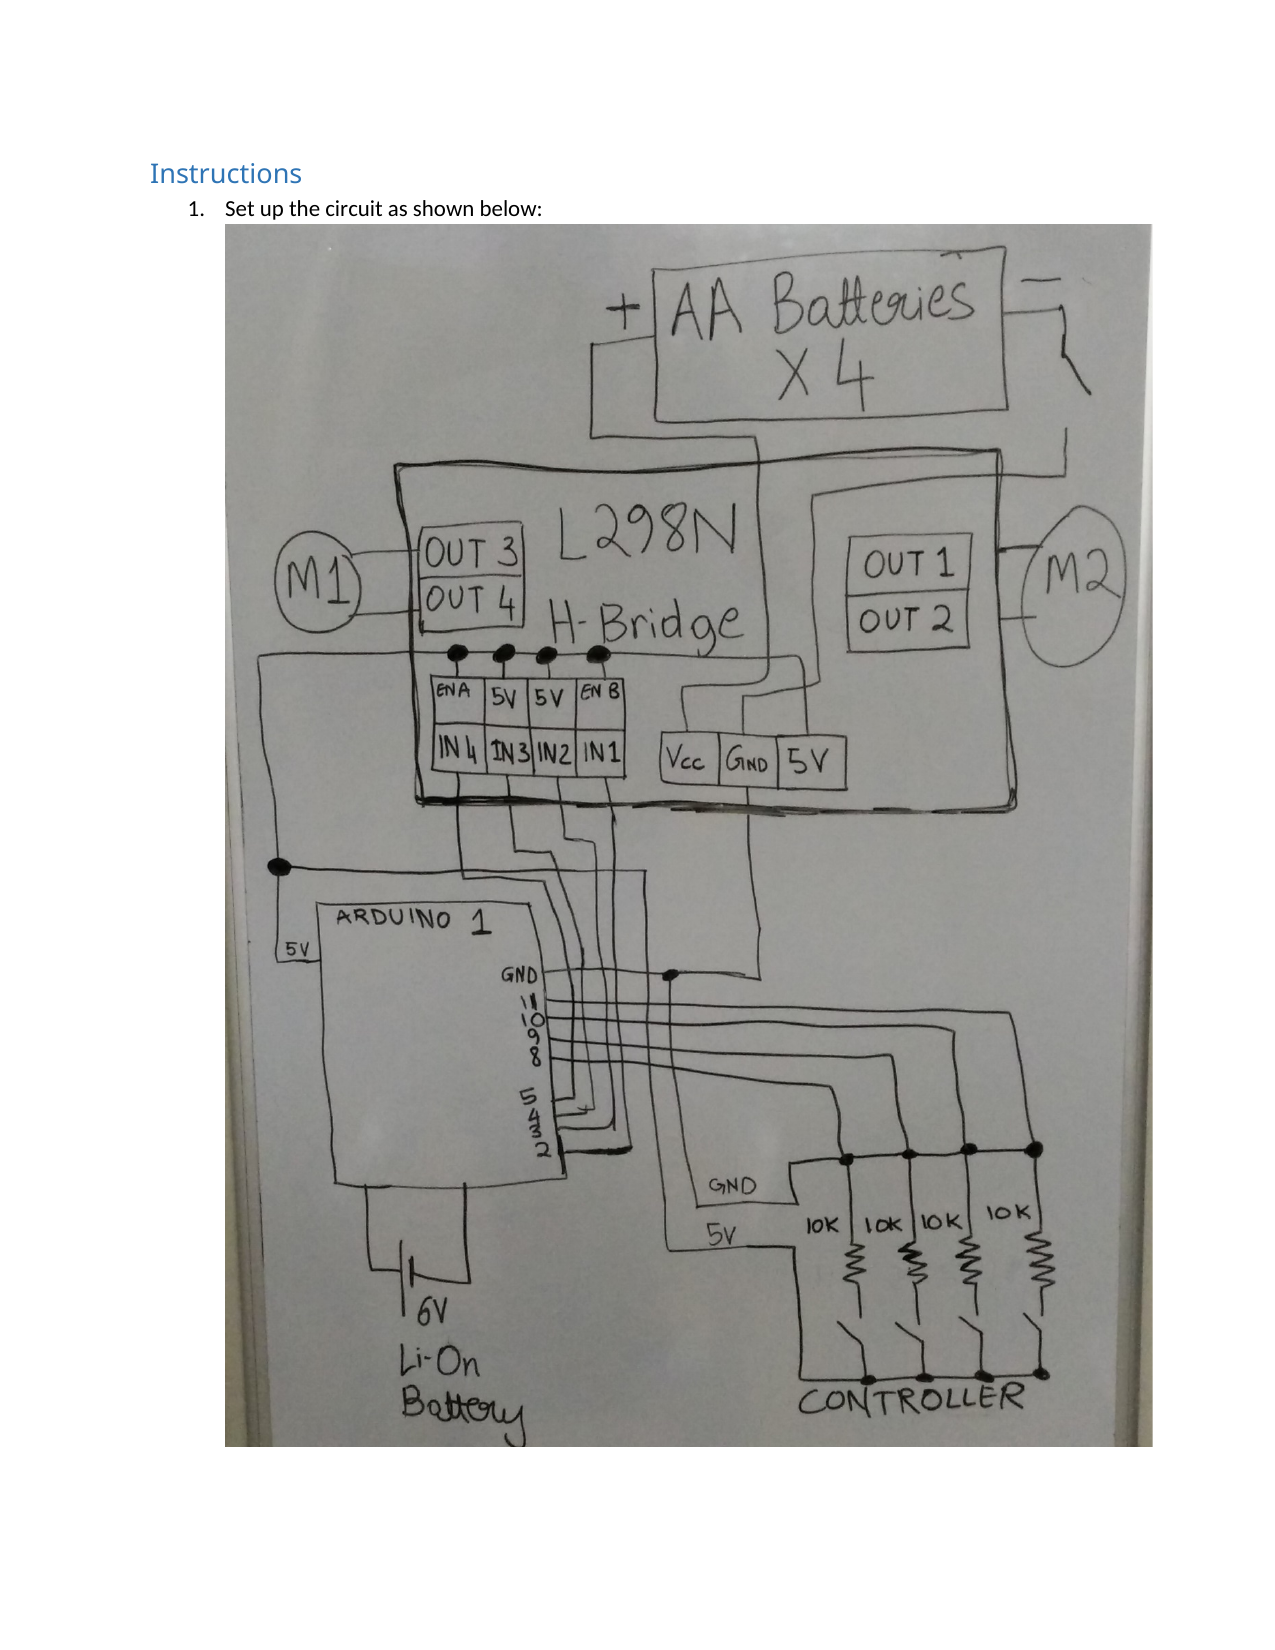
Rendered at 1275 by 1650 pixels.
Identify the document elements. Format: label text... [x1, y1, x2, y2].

list Set up the circuit as shown below: [187, 194, 1125, 222]
subtitle Instructions [150, 154, 1125, 191]
picture [225, 224, 1153, 1447]
